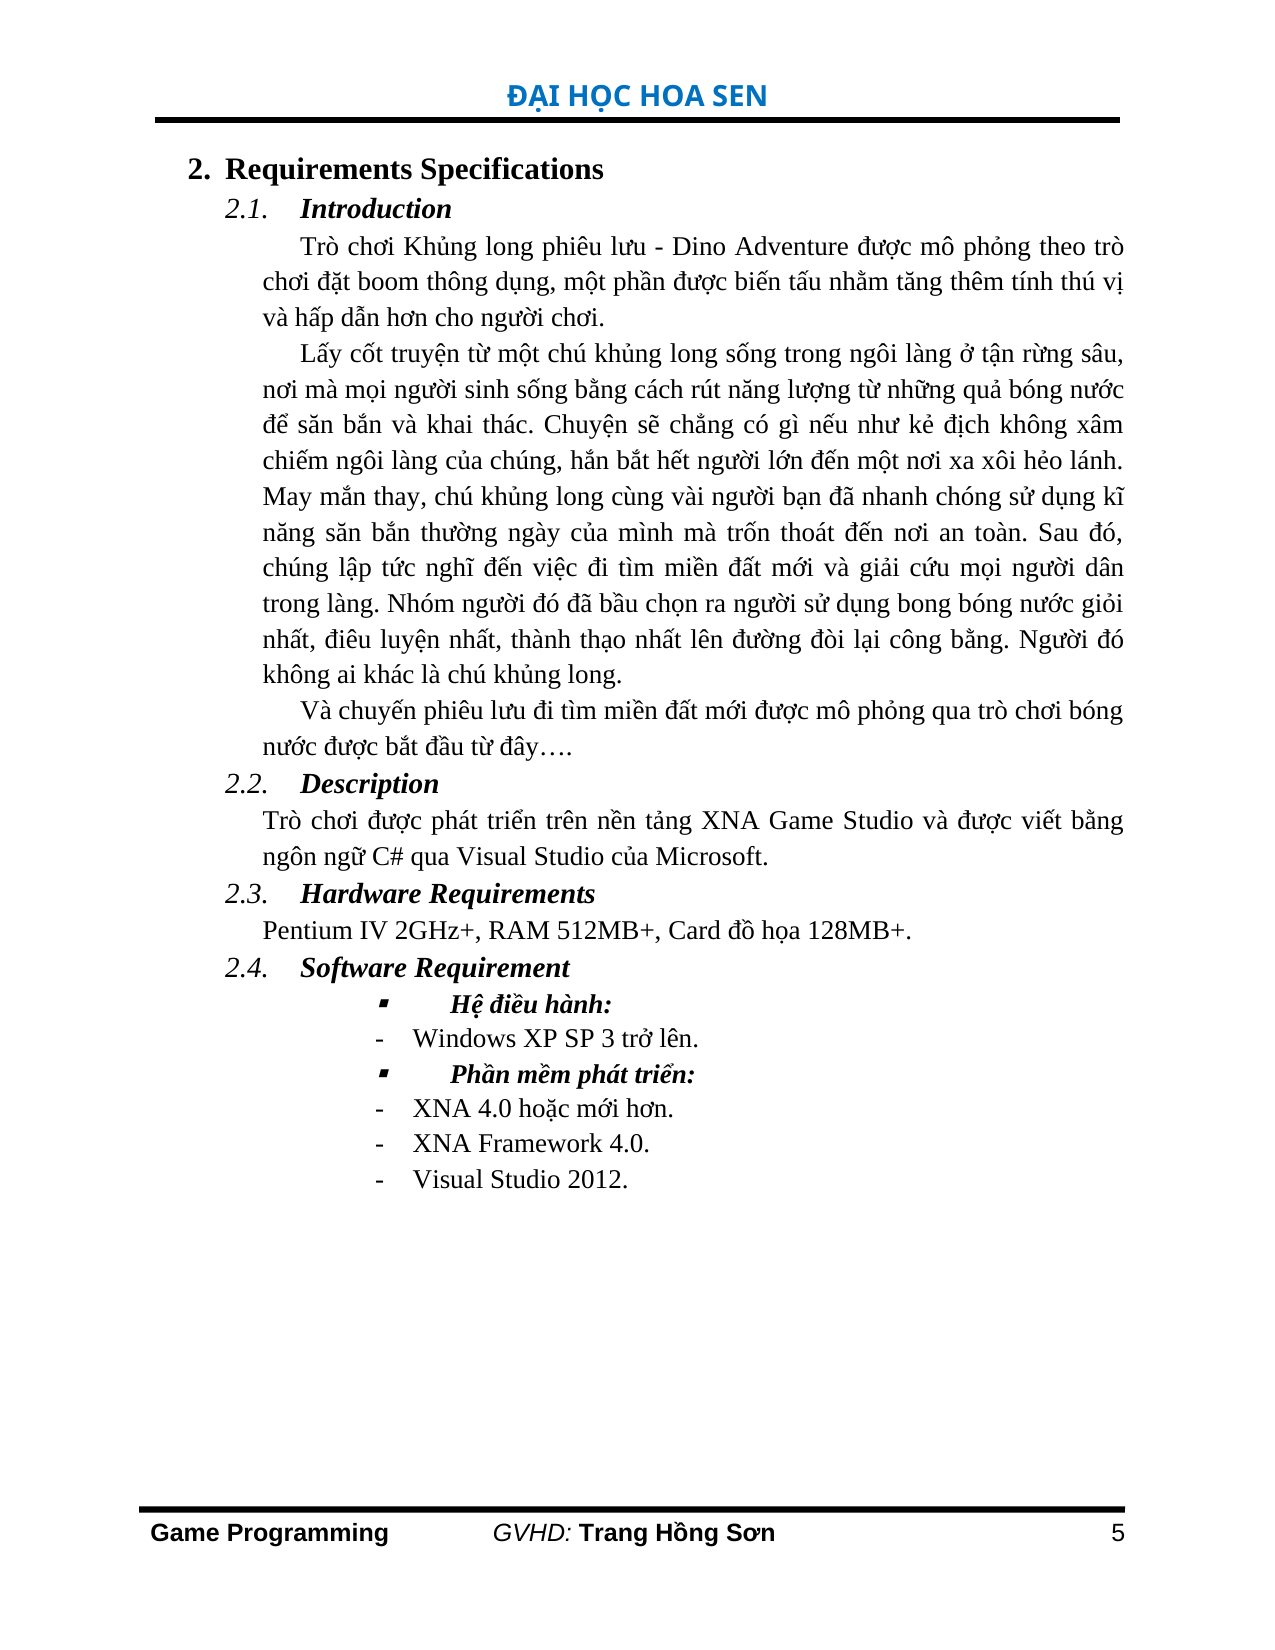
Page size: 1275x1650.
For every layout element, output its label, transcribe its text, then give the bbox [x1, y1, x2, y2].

list Hệ điều hành: [319, 988, 1125, 1020]
list Lấy cốt truyện từ một chú khủng long sống trong ngôi làng ở tận rừng sâu, nơi mà mọi người sinh sống bằng cách rút năng lượng từ những quả bóng nước để săn bắn và khai thác. Chuyện sẽ chẳng có gì nếu như kẻ địch không xâm chiếm ngôi làng của chúng, hắn bắt hết người lớn đến một nơi xa xôi hẻo lánh. May mắn thay, chú khủng long cùng vài người bạn đã nhanh chóng sử dụng kĩ năng săn bắn thường ngày của mình mà trốn thoát đến nơi an toàn. Sau đó, chúng lập tức nghĩ đến việc đi tìm miền đất mới và giải cứu mọi người dân trong làng. Nhóm người đó đã bầu chọn ra người sử dụng bong bóng nước giỏi nhất, điêu luyện nhất, thành thạo nhất lên đường đòi lại công bằng. Người đó không ai khác là chú khủng long. [262, 337, 1125, 690]
list XNA 4.0 hoặc mới hơn. [375, 1092, 1037, 1123]
list Trò chơi được phát triển trên nền tảng XNA Game Studio và được viết bằng ngôn ngữ C# qua Visual Studio của Microsoft. [262, 804, 1125, 871]
list Software Requirement [225, 950, 1125, 983]
list Trò chơi Khủng long phiêu lưu - Dino Adventure được mô phỏng theo trò chơi đặt boom thông dụng, một phần được biến tấu nhằm tăng thêm tính thú vị và hấp dẫn hơn cho người chơi. [262, 230, 1125, 332]
list Pentium IV 2GHz+, RAM 512MB+, Card đồ họa 128MB+. [262, 914, 1125, 945]
list Requirements Specifications [187, 150, 1125, 186]
list Description [225, 766, 1125, 799]
list Hardware Requirements [225, 876, 1125, 909]
list Introduction [225, 191, 1125, 225]
list Và chuyến phiêu lưu đi tìm miền đất mới được mô phỏng qua trò chơi bóng nước được bắt đầu từ đây…. [262, 694, 1125, 761]
list XNA Framework 4.0. [375, 1127, 1037, 1159]
list Visual Studio 2012. [375, 1163, 1037, 1194]
list Phần mềm phát triển: [319, 1058, 1125, 1089]
list Windows XP SP 3 trở lên. [375, 1022, 1037, 1053]
